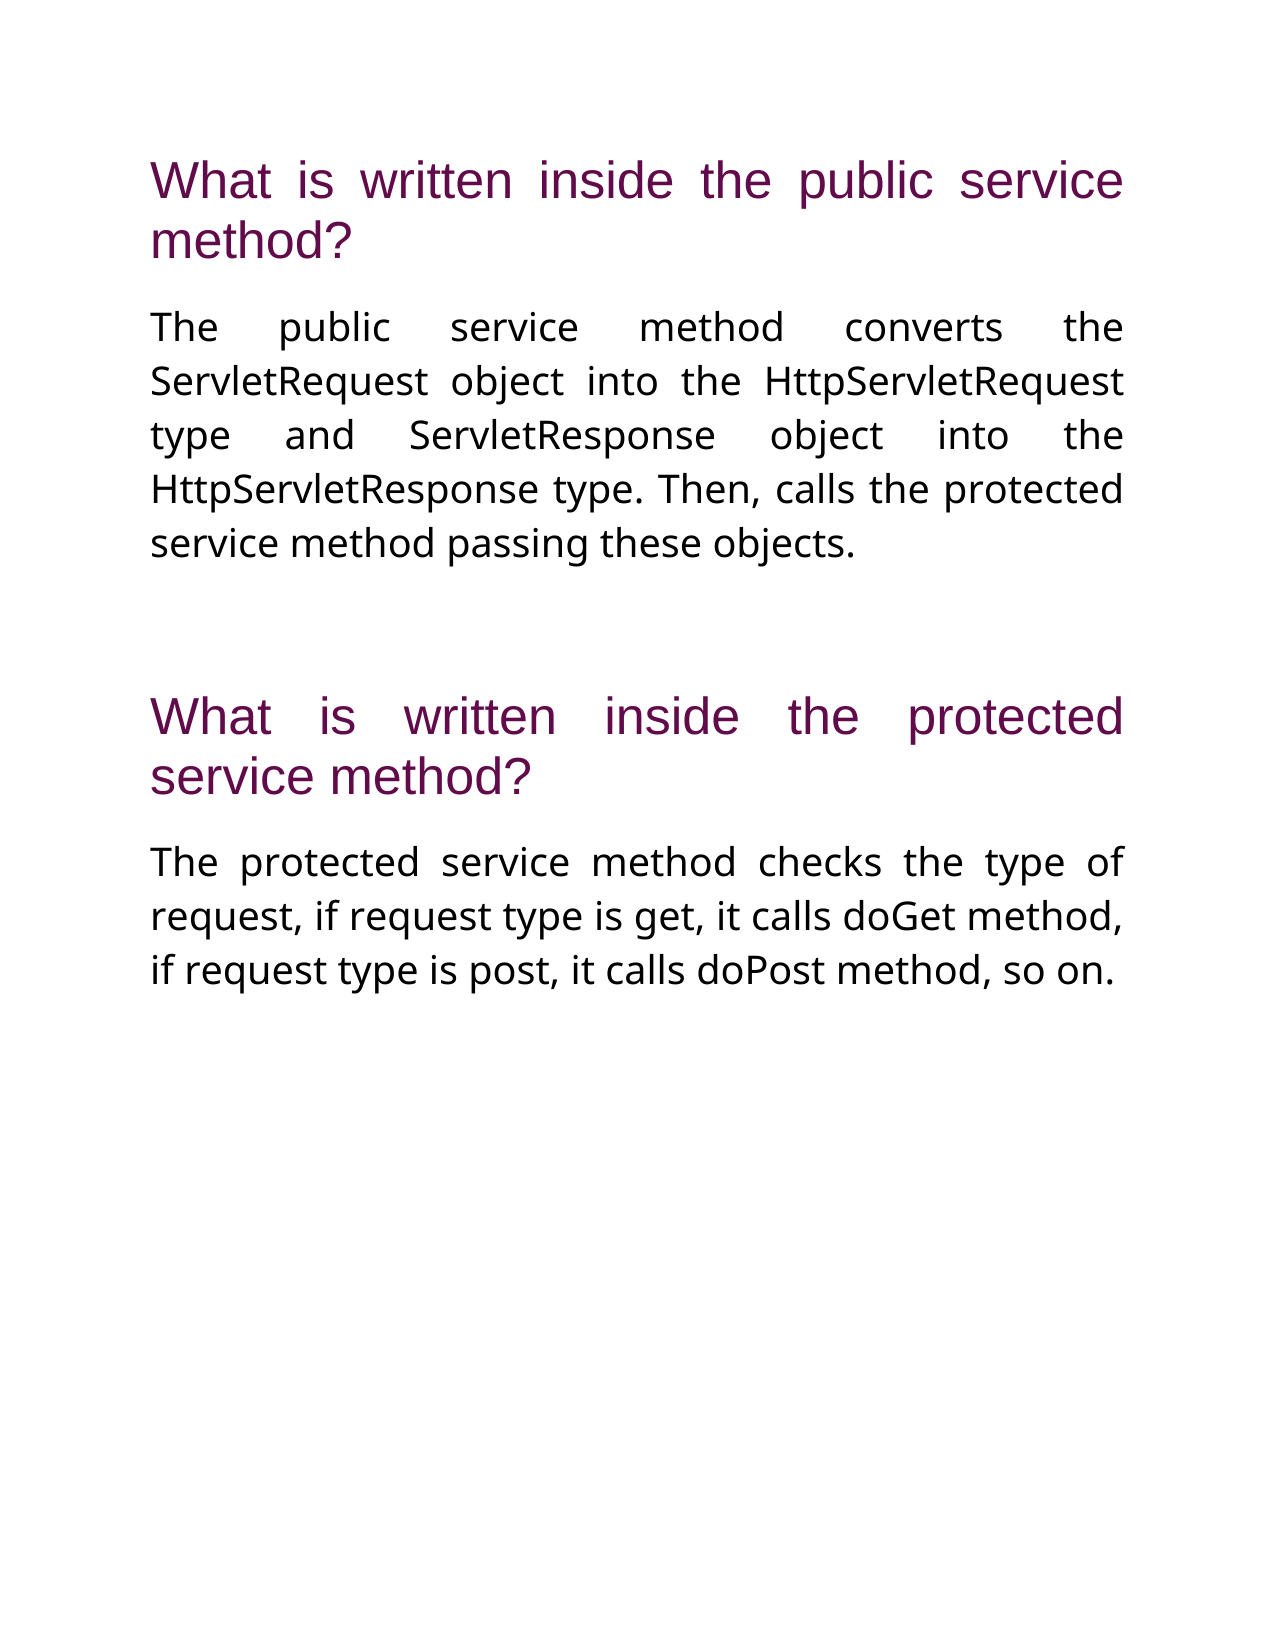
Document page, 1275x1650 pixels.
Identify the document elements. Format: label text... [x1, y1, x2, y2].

text The protected service method checks the type of request, if request type is get, it calls doGet method, if request type is post, it calls doPost method, so on. [150, 834, 1125, 996]
subtitle What is written inside the protected service method? [150, 686, 1125, 805]
subtitle What is written inside the public service method? [150, 150, 1125, 270]
text The public service method converts the ServletRequest object into the HttpServletRequest type and ServletResponse object into the HttpServletResponse type. Then, calls the protected service method passing these objects. [150, 299, 1125, 569]
